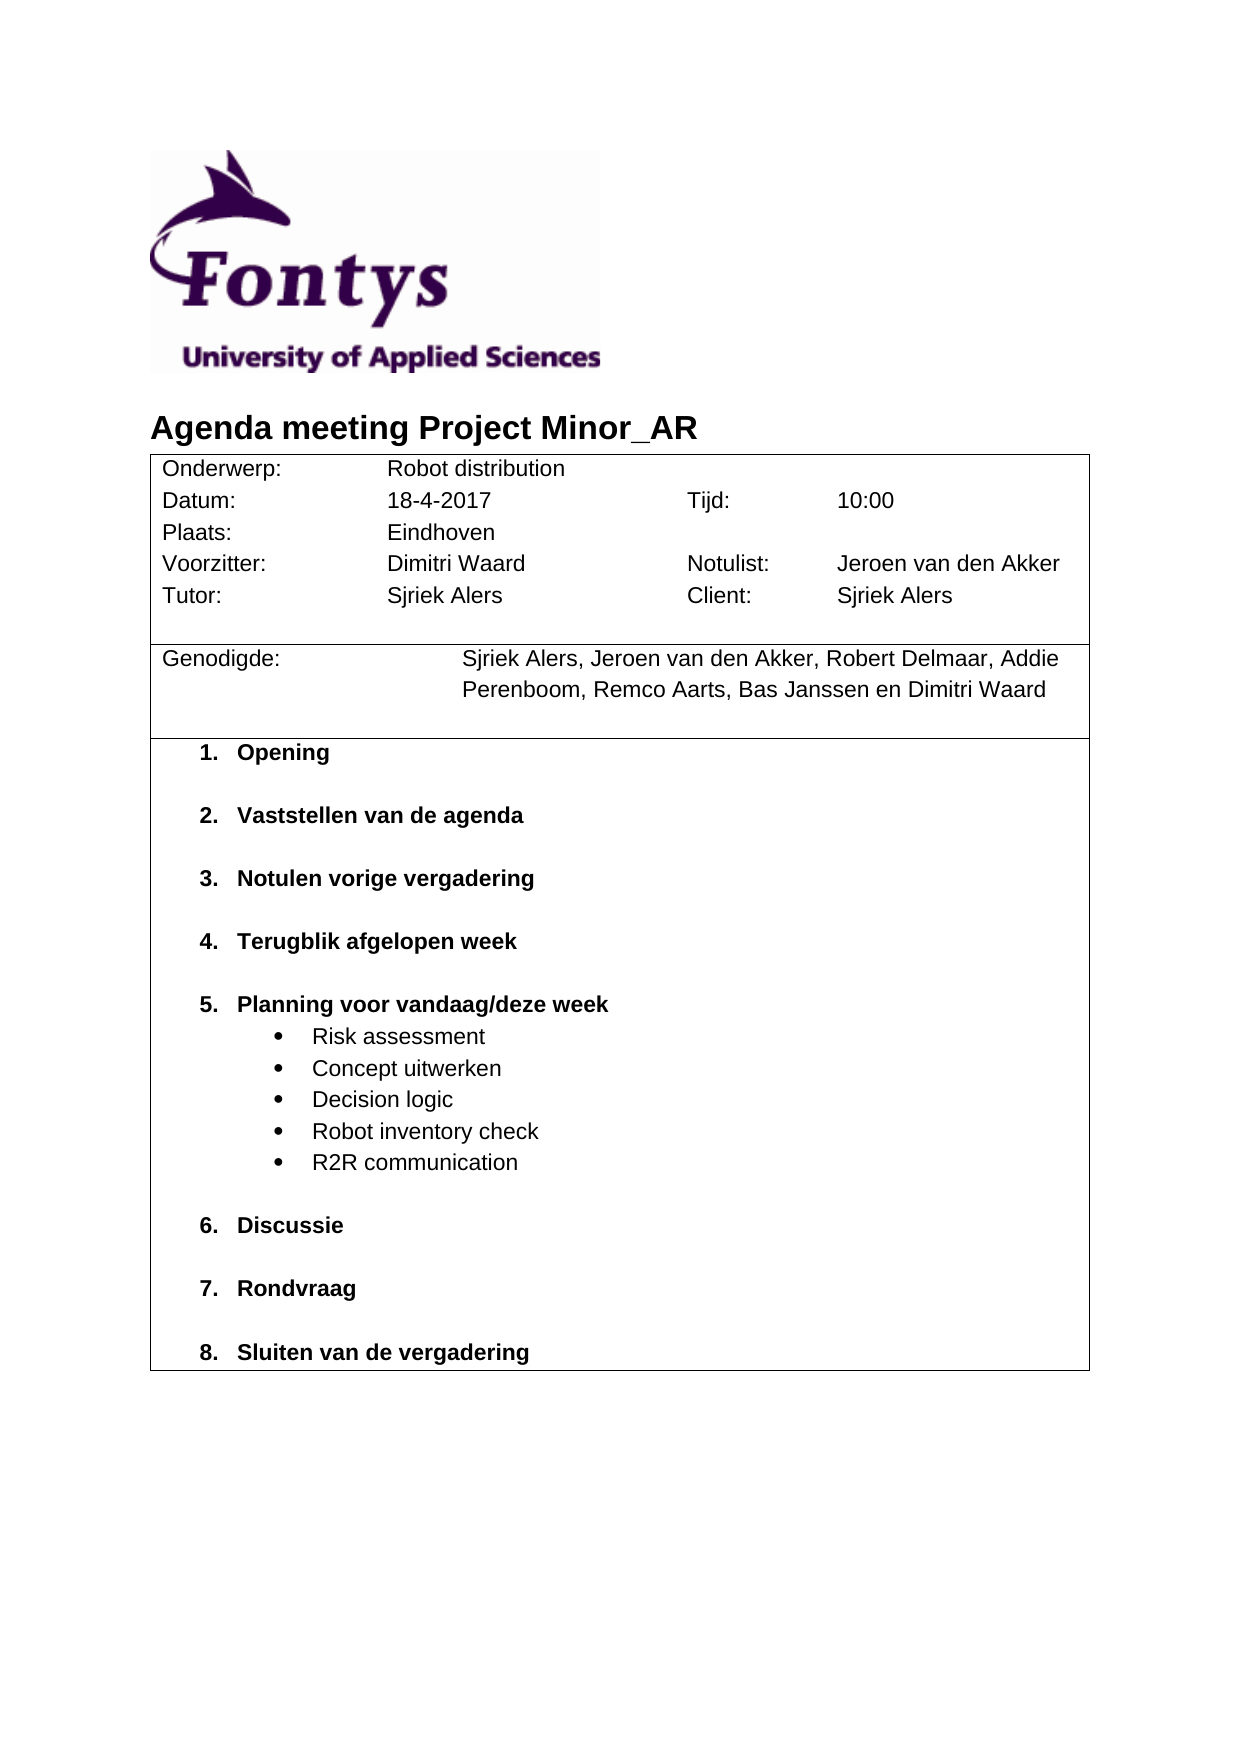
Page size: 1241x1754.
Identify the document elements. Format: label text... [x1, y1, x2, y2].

table_header Onderwerp: Robot distribution Datum: 18-4-2017 Tijd: 10:00 Plaats: Eindhoven Voorzitter: Dimitri Waard Notulist: Jeroen van den Akker Tutor: Sjriek Alers Client: Sjriek Alers [151, 455, 1089, 643]
table_cell Opening Vaststellen van de agenda Notulen vorige vergadering Terugblik afgelopen week Planning voor vandaag/deze week Risk assessment Concept uitwerken Decision logic Robot inventory check R2R communication Discussie Rondvraag Sluiten van de vergadering [151, 739, 1089, 1370]
table_cell Genodigde: Sjriek Alers, Jeroen van den Akker, Robert Delmaar, Addie Perenboom, Remco Aarts, Bas Janssen en Dimitri Waard [151, 645, 1089, 738]
text Agenda meeting Project Minor_AR [150, 408, 1090, 447]
picture [150, 150, 600, 373]
